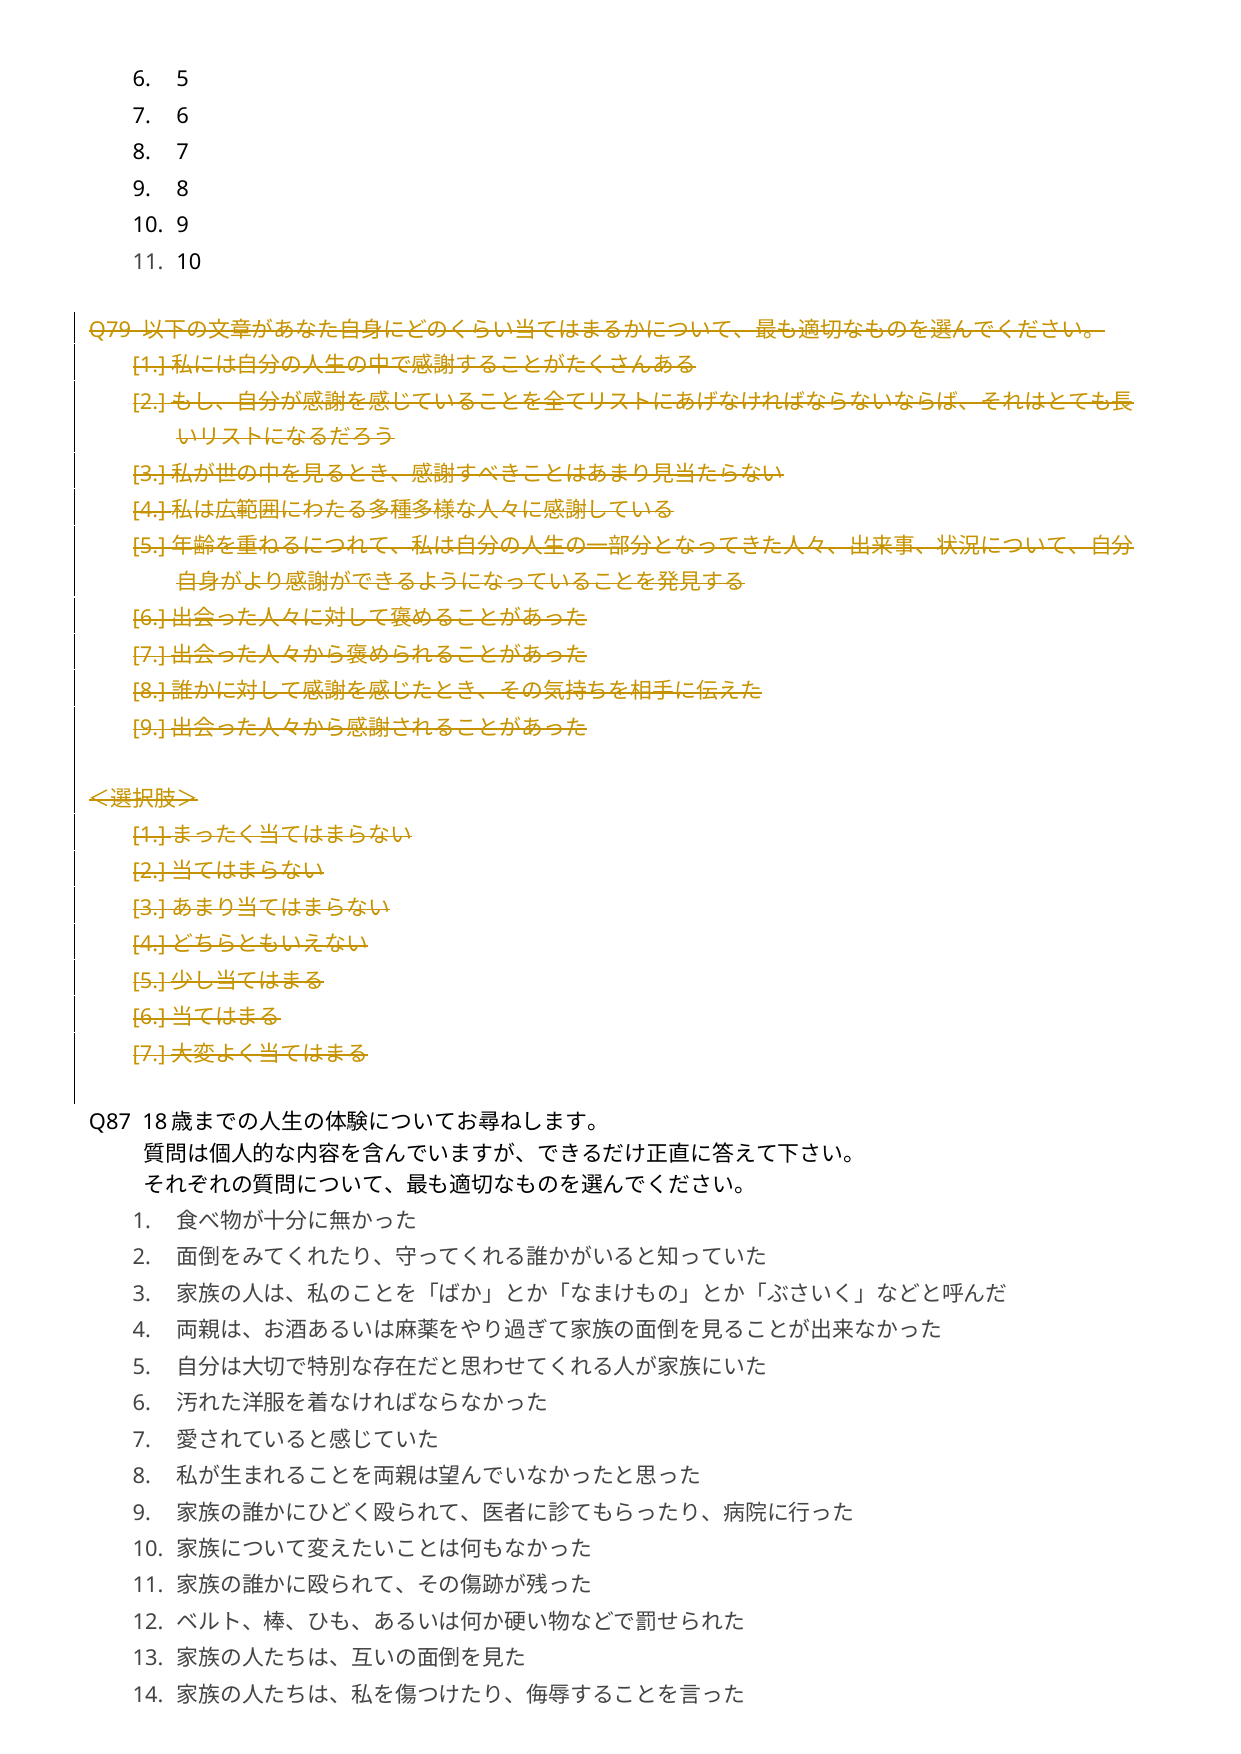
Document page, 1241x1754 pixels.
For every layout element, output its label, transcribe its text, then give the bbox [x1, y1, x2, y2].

list 10 [132, 241, 1152, 276]
list 9 [132, 204, 1152, 240]
list 私が生まれることを両親は望んでいなかったと思った [132, 1455, 1152, 1491]
list 8 [132, 168, 1152, 203]
list 家族の人は、私のことを「ばか」とか「なまけもの」とか「ぶさいく」などと呼んだ [132, 1273, 1152, 1308]
list 汚れた洋服を着なければならなかった [132, 1382, 1152, 1418]
list 5 [132, 58, 1152, 94]
list 家族の人たちは、互いの面倒を見た [132, 1637, 1152, 1673]
list 6 [132, 95, 1152, 130]
list 両親は、お酒あるいは麻薬をやり過ぎて家族の面倒を見ることが出来なかった [132, 1309, 1152, 1345]
list 愛されていると感じていた [132, 1419, 1152, 1454]
list 家族の誰かにひどく殴られて、医者に診てもらったり、病院に行った [132, 1492, 1152, 1527]
list ベルト、棒、ひも、あるいは何か硬い物などで罰せられた [132, 1601, 1152, 1636]
list 7 [132, 131, 1152, 167]
text Q87 18歳までの人生の体験についてお尋ねします。 質問は個人的な内容を含んでいますが、できるだけ正直に答えて下さい。 それぞれの質問について、最も適切なものを選んでください。 [89, 1104, 1152, 1199]
list 家族の誰かに殴られて、その傷跡が残った [132, 1564, 1152, 1600]
list 食べ物が十分に無かった [132, 1200, 1152, 1235]
list 自分は大切で特別な存在だと思わせてくれる人が家族にいた [132, 1346, 1152, 1381]
list 家族の人たちは、私を傷つけたり、侮辱することを言った [132, 1674, 1152, 1709]
list 面倒をみてくれたり、守ってくれる誰かがいると知っていた [132, 1236, 1152, 1272]
list 家族について変えたいことは何もなかった [132, 1528, 1152, 1563]
